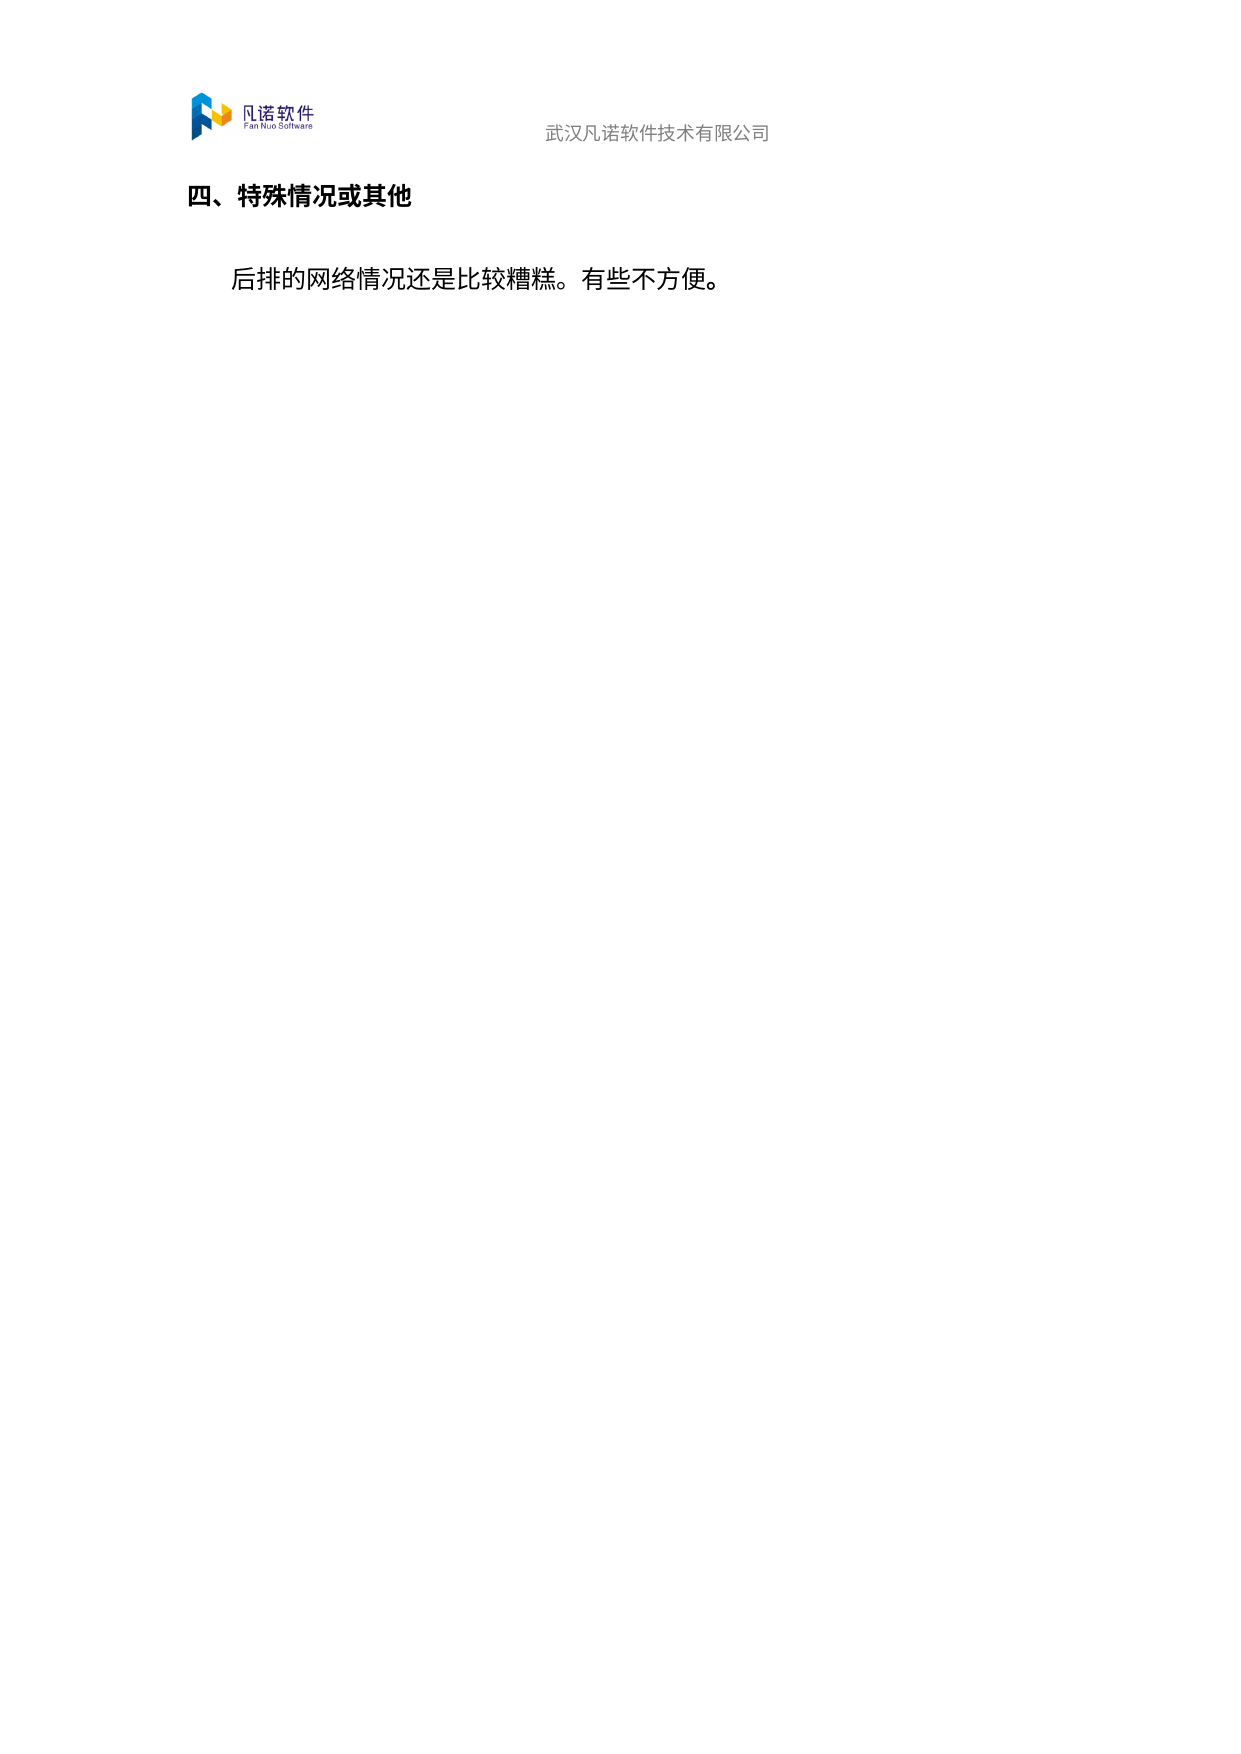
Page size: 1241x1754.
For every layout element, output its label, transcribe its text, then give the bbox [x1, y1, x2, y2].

picture [187, 90, 317, 141]
text 四、特殊情况或其他 [187, 162, 1053, 227]
text 后排的网络情况还是比较糟糕。有些不方便。 [187, 245, 1053, 310]
